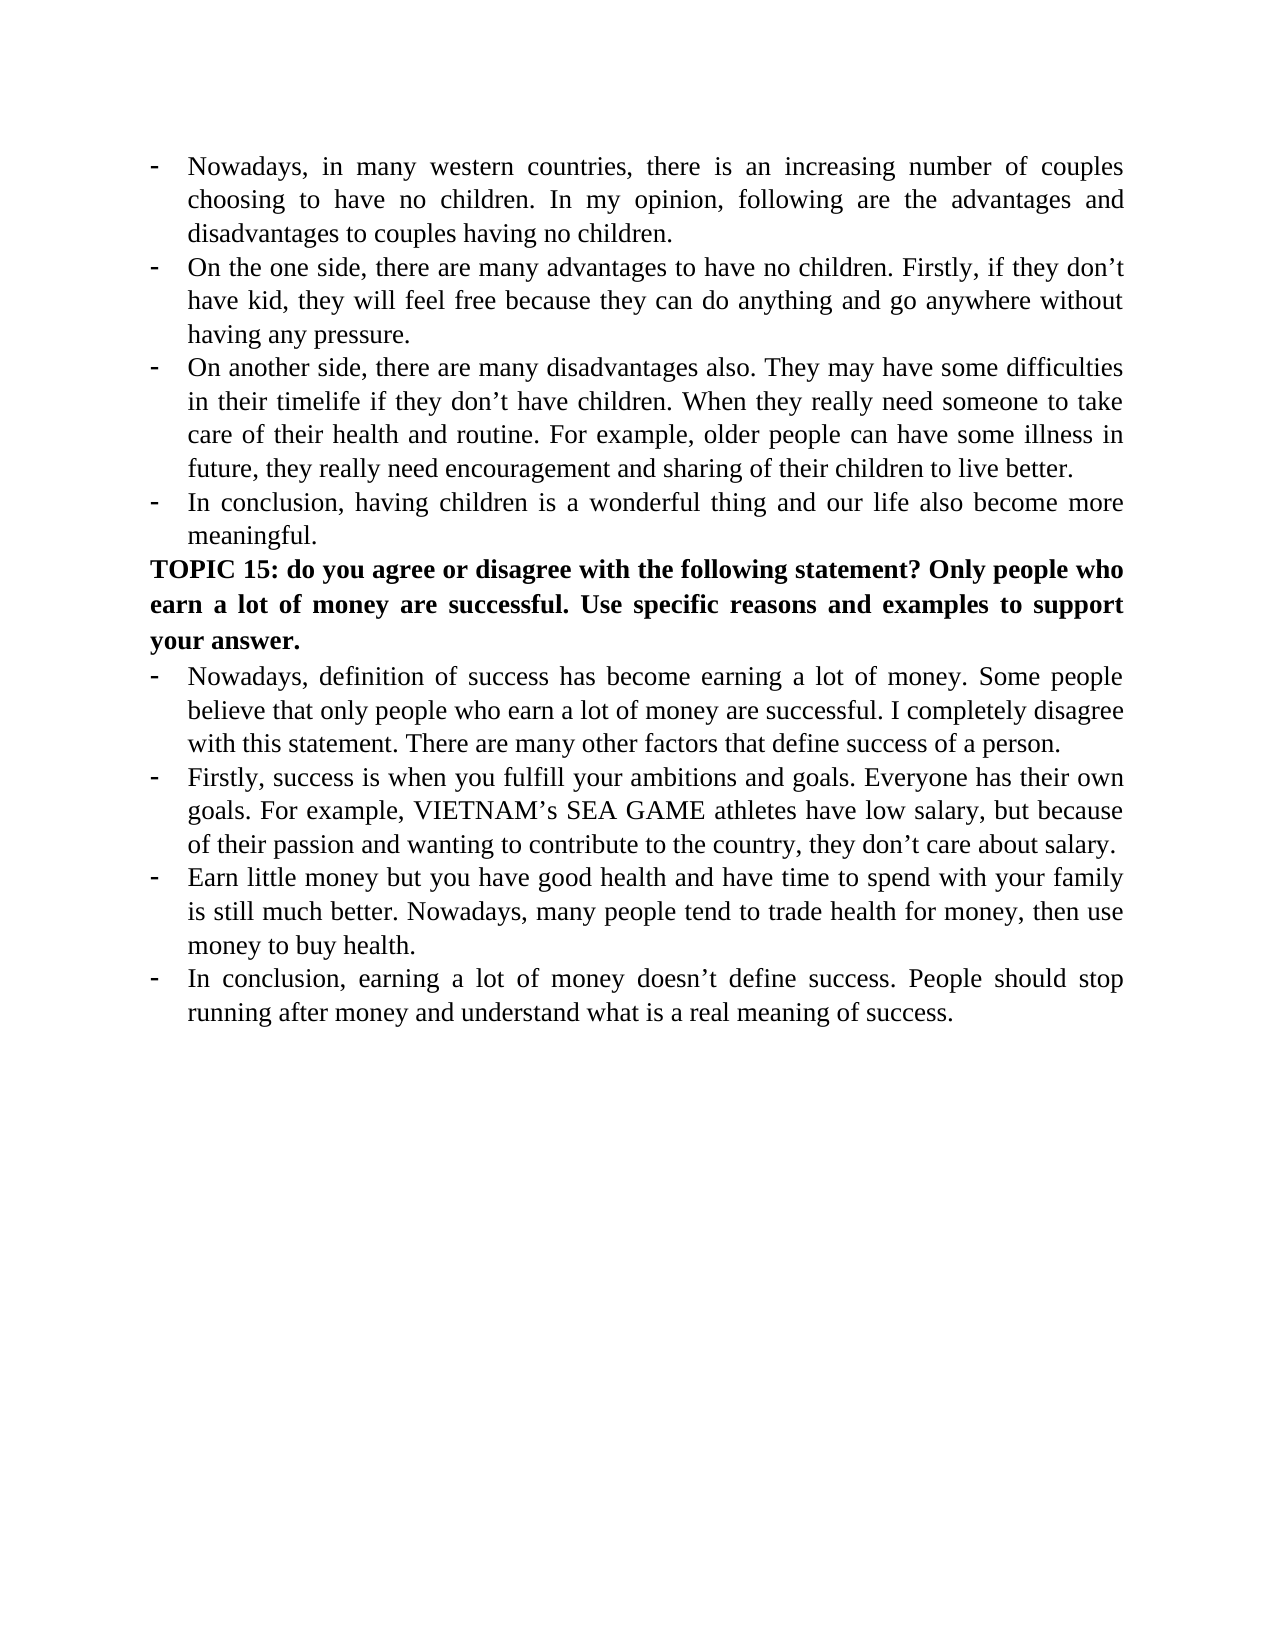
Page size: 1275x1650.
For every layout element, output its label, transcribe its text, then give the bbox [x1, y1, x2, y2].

list On another side, there are many disadvantages also. They may have some difficulties in their timelife if they don’t have children. When they really need someone to take care of their health and routine. For example, older people can have some illness in future, they really need encouragement and sharing of their children to live better. [150, 351, 1125, 483]
text TOPIC 15: do you agree or disagree with the following statement? Only people who earn a lot of money are successful. Use specific reasons and examples to support your answer. [150, 553, 1125, 656]
list Nowadays, in many western countries, there is an increasing number of couples choosing to have no children. In my opinion, following are the advantages and disadvantages to couples having no children. [150, 150, 1125, 248]
list In conclusion, having children is a wonderful thing and our life also become more meaningful. [150, 486, 1125, 551]
list Firstly, success is when you fulfill your ambitions and goals. Everyone has their own goals. For example, VIETNAM’s SEA GAME athletes have low salary, but because of their passion and wanting to contribute to the country, they don’t care about salary. [150, 761, 1125, 859]
list Nowadays, definition of success has become earning a lot of money. Some people believe that only people who earn a lot of money are successful. I completely disagree with this statement. There are many other factors that define success of a person. [150, 660, 1125, 758]
list On the one side, there are many advantages to have no children. Firstly, if they don’t have kid, they will feel free because they can do anything and go anywhere without having any pressure. [150, 251, 1125, 349]
list In conclusion, earning a lot of money doesn’t define success. People should stop running after money and understand what is a real meaning of success. [150, 962, 1125, 1027]
list Earn little money but you have good health and have time to spend with your family is still much better. Nowadays, many people tend to trade health for money, then use money to buy health. [150, 862, 1125, 960]
